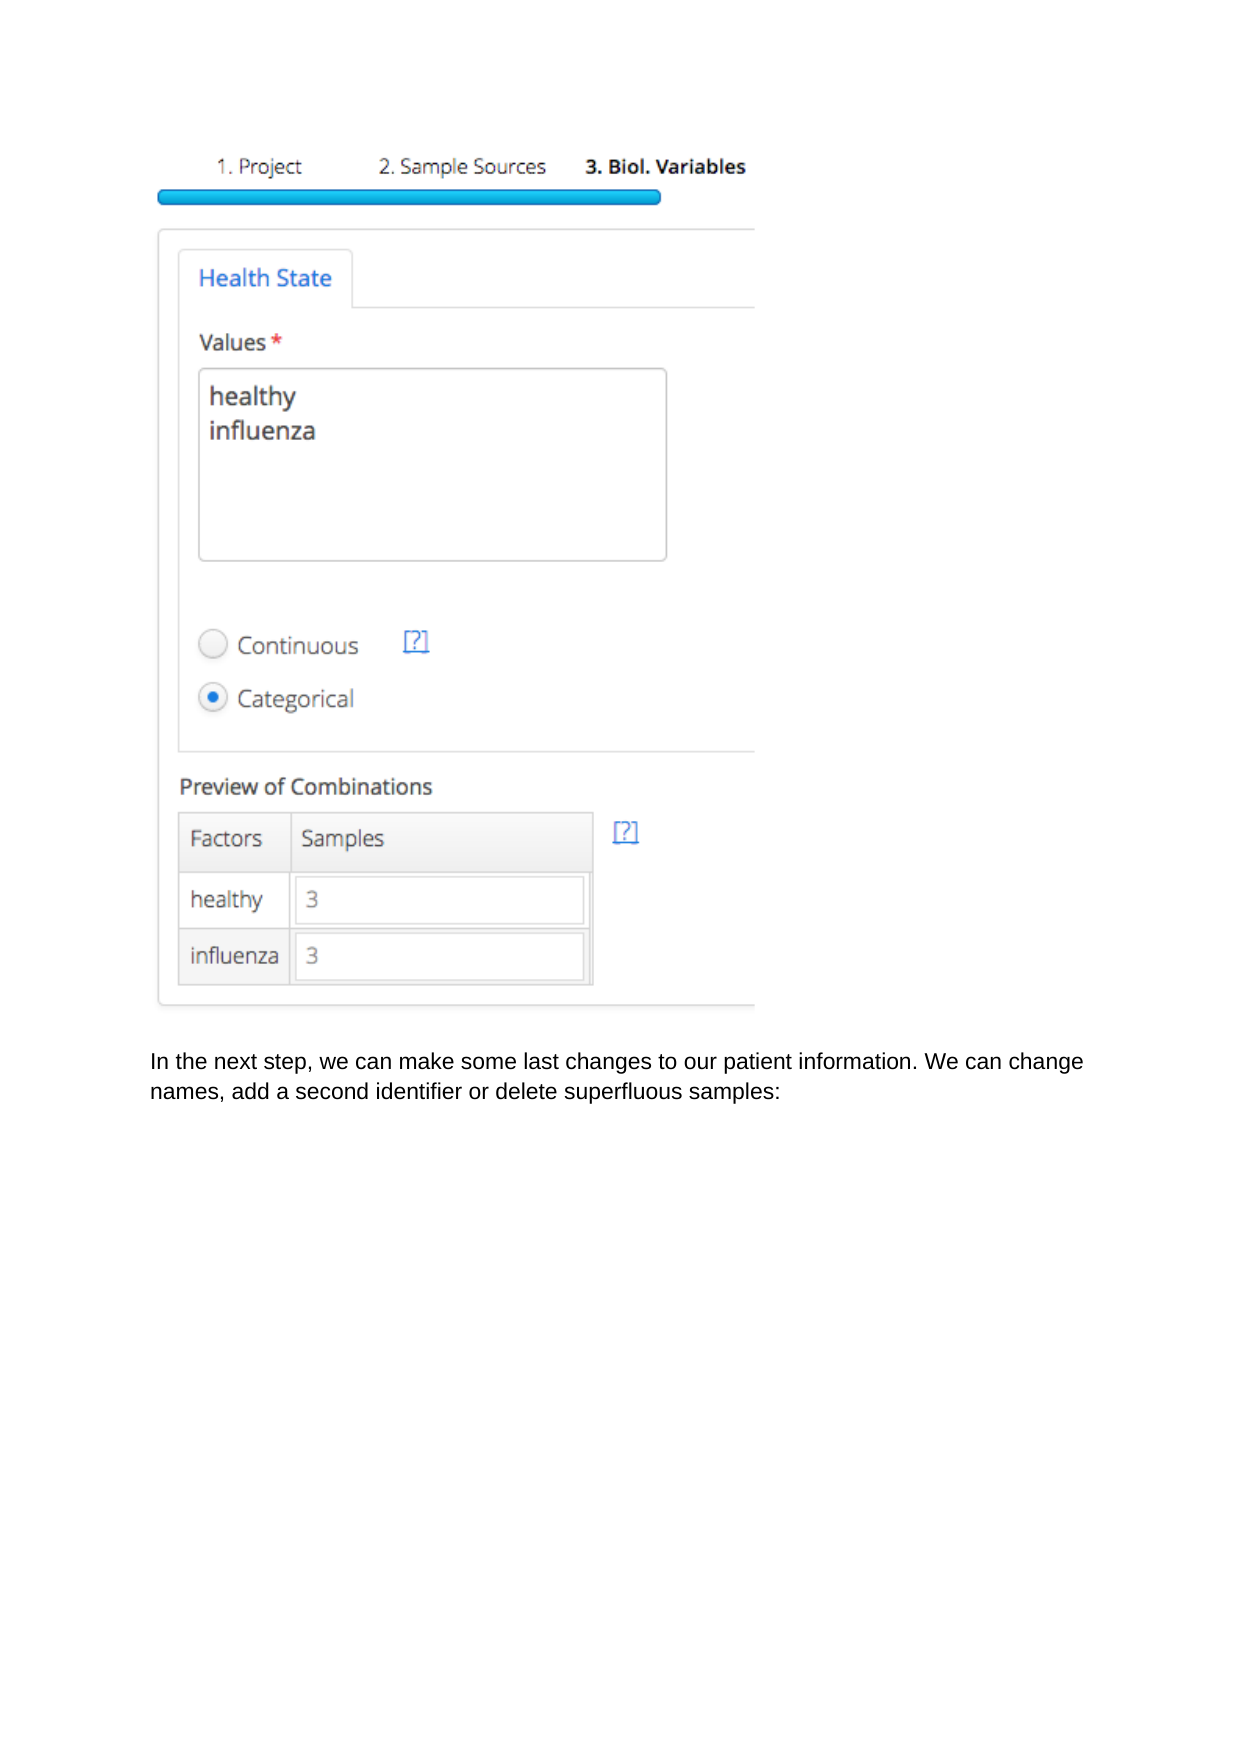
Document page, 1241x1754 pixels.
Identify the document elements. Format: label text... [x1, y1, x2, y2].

picture [150, 150, 755, 1014]
text In the next step, we can make some last changes to our patient information. We can change names, add a second identifier or delete superfluous samples: [150, 1048, 1090, 1105]
